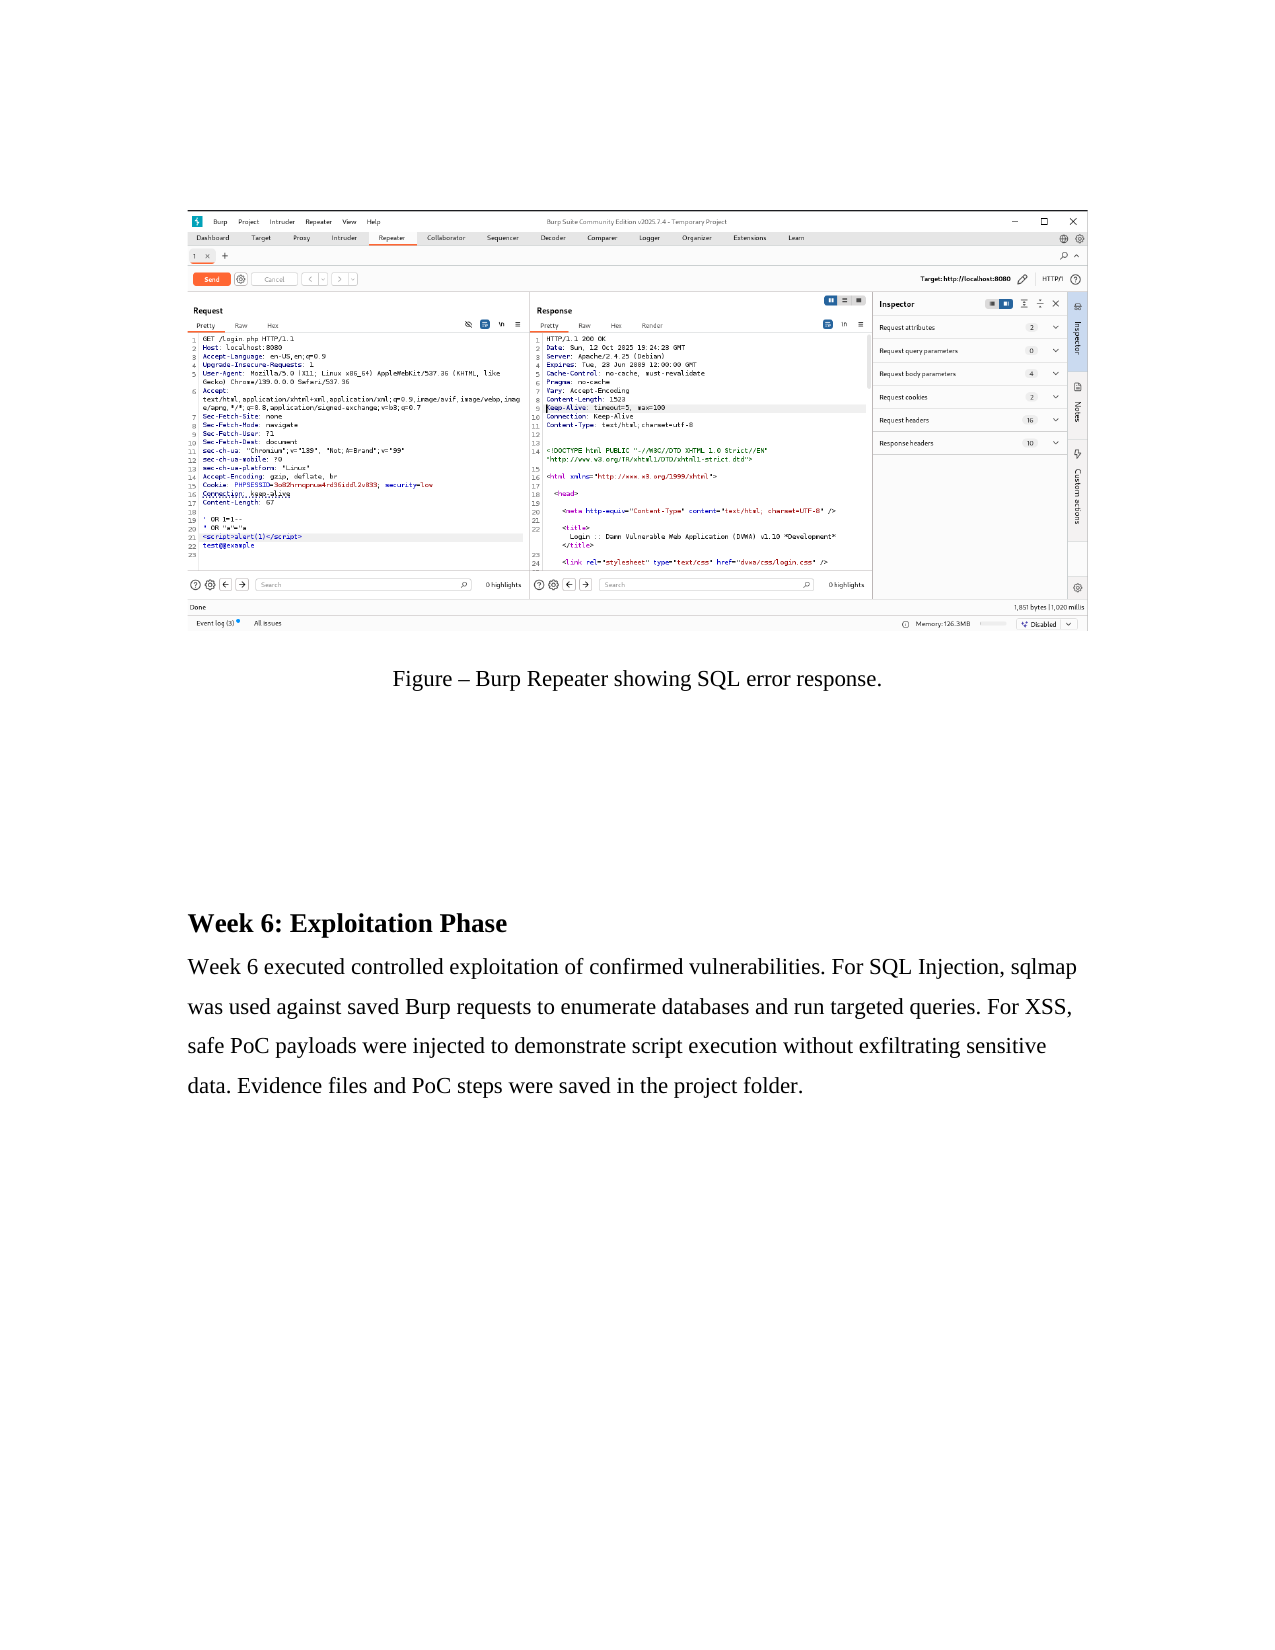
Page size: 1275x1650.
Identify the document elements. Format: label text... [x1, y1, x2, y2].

subtitle Week 6: Exploitation Phase [187, 907, 1087, 938]
text Figure – Burp Repeater showing SQL error response. [187, 665, 1087, 692]
picture [187, 210, 1088, 631]
text Week 6 executed controlled exploitation of confirmed vulnerabilities. For SQL Injection, sqlmap was used against saved Burp requests to enumerate databases and run targeted queries. For XSS, safe PoC payloads were injected to demonstrate script execution without exfiltrating sensitive data. Evidence files and PoC steps were saved in the project folder. [187, 953, 1087, 1098]
